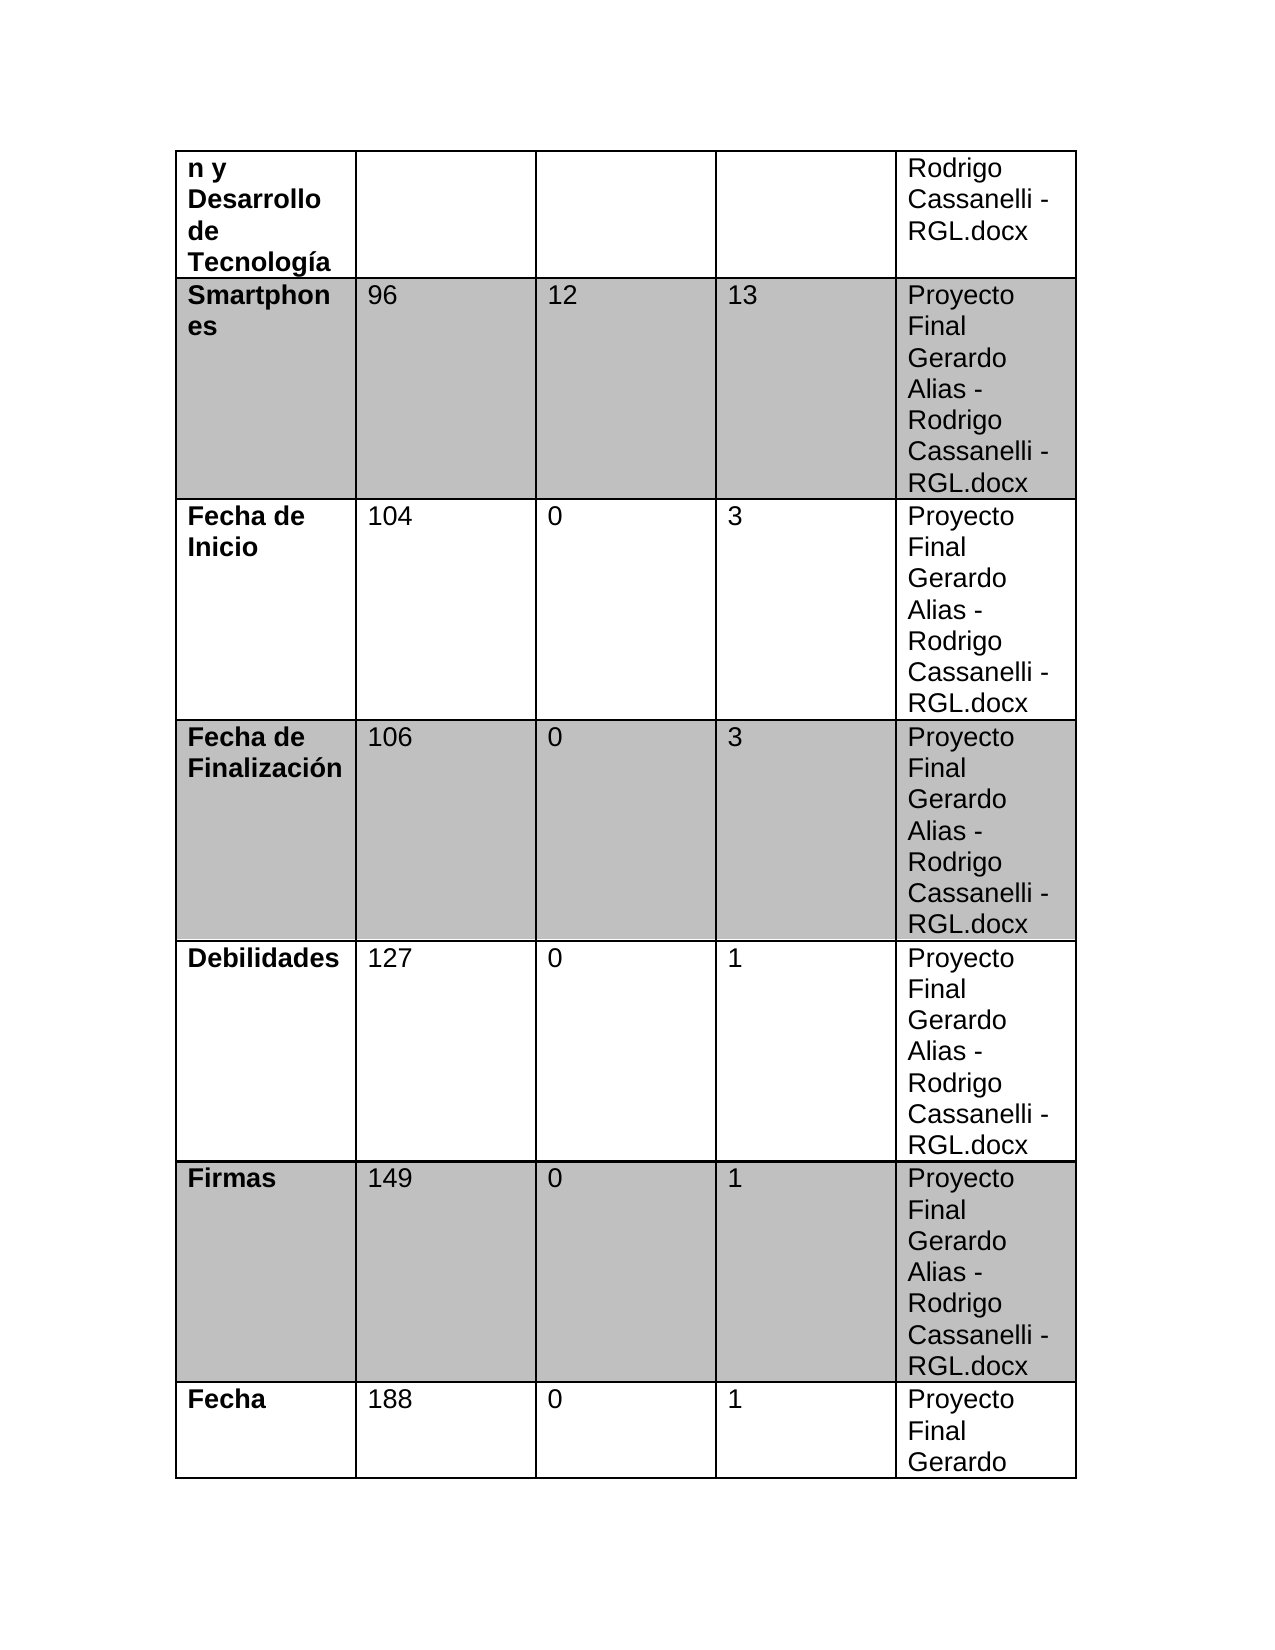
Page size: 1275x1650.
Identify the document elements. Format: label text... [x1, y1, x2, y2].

table_cell Proyecto Final Gerardo Alias - Rodrigo Cassanelli - RGL.docx [897, 500, 1075, 719]
table_cell Debilidades [177, 942, 355, 1160]
table_cell 188 [357, 1383, 535, 1477]
table_cell 12 [537, 279, 715, 498]
table_cell 11 [717, 152, 895, 277]
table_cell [897, 279, 1075, 498]
table_cell 149 [357, 1163, 535, 1381]
table_cell 1 [717, 1163, 895, 1381]
table_cell 106 [357, 721, 535, 939]
table_cell 91 [357, 152, 535, 277]
table_cell 0 [537, 500, 715, 719]
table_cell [897, 1383, 1075, 1477]
table_cell Fecha de Finalización [177, 721, 355, 939]
table_cell Proyecto Final Gerardo Alias - Rodrigo Cassanelli - RGL.docx [897, 721, 1075, 939]
table_cell 1 [717, 1383, 895, 1477]
table_cell 2 [537, 152, 715, 277]
table_cell Smartphones [177, 279, 355, 498]
table_cell 0 [537, 721, 715, 939]
table_cell 3 [717, 721, 895, 939]
table_cell 104 [357, 500, 535, 719]
table_cell Firmas [177, 1163, 355, 1381]
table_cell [897, 1163, 1075, 1381]
table_cell 0 [537, 942, 715, 1160]
table_cell 127 [357, 942, 535, 1160]
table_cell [897, 942, 1075, 1160]
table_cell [177, 152, 355, 277]
table_cell 0 [537, 1383, 715, 1477]
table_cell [897, 152, 1075, 277]
table_cell Fecha [177, 1383, 355, 1477]
table_cell Fecha de Inicio [177, 500, 355, 719]
table_cell 0 [537, 1163, 715, 1381]
table_cell 96 [357, 279, 535, 498]
table_cell 3 [717, 500, 895, 719]
table_cell 1 [717, 942, 895, 1160]
table_cell 13 [717, 279, 895, 498]
